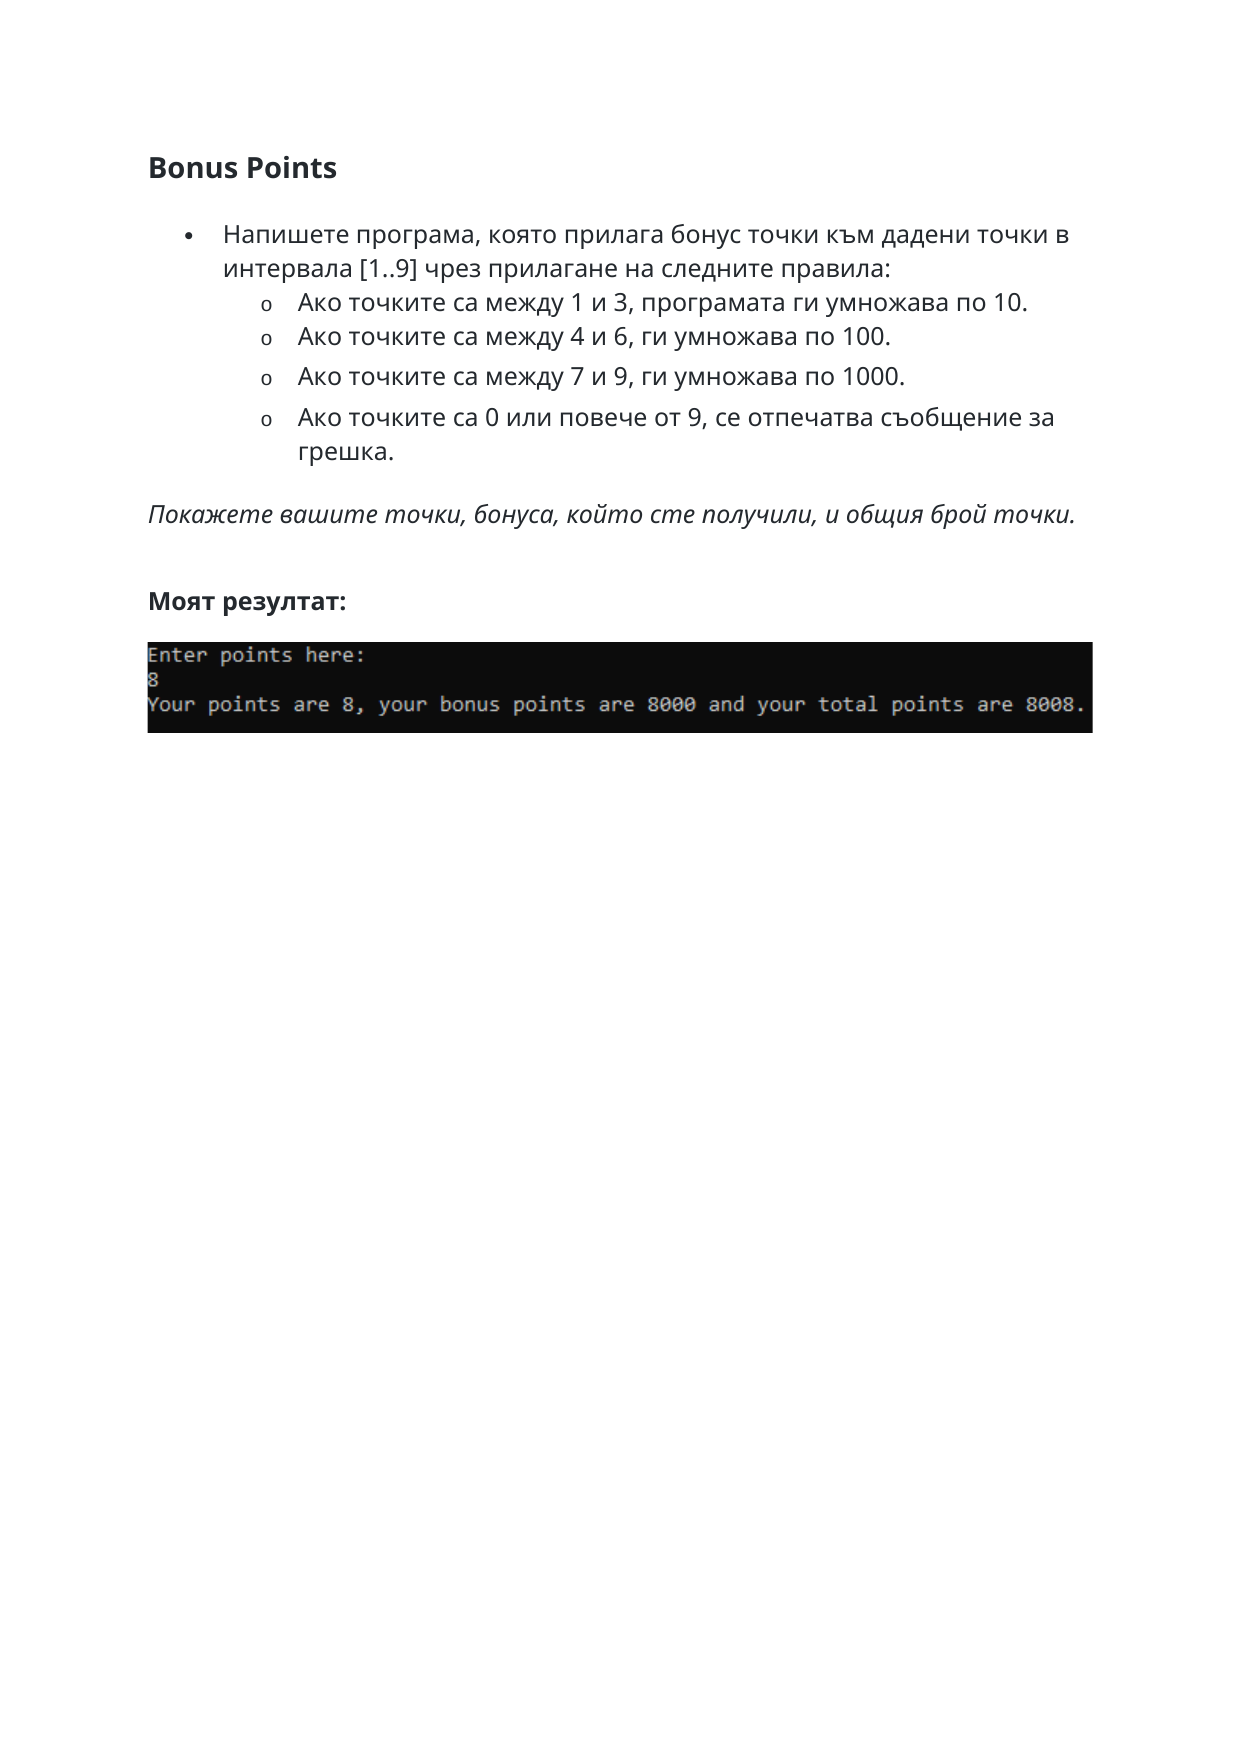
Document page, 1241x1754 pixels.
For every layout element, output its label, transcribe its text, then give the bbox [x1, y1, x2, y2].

text Покажете вашите точки, бонуса, който сте получили, и общия брой точки. [148, 497, 1093, 531]
list Ако точките са между 7 и 9, ги умножава по 1000. [260, 359, 1093, 393]
text Моят резултат: [148, 584, 1093, 618]
list Ако точките са между 4 и 6, ги умножава по 100. [260, 319, 1093, 353]
list Ако точките са между 1 и 3, програмата ги умножава по 10. [260, 284, 1093, 319]
picture [147, 642, 1093, 733]
list Ако точките са 0 или повече от 9, се отпечатва съобщение за грешка. [260, 399, 1093, 467]
subtitle Bonus Points [148, 148, 1093, 187]
list Напишете програма, която прилага бонус точки към дадени точки в интервала [1..9] чрез прилагане на следните правила: [185, 216, 1093, 284]
